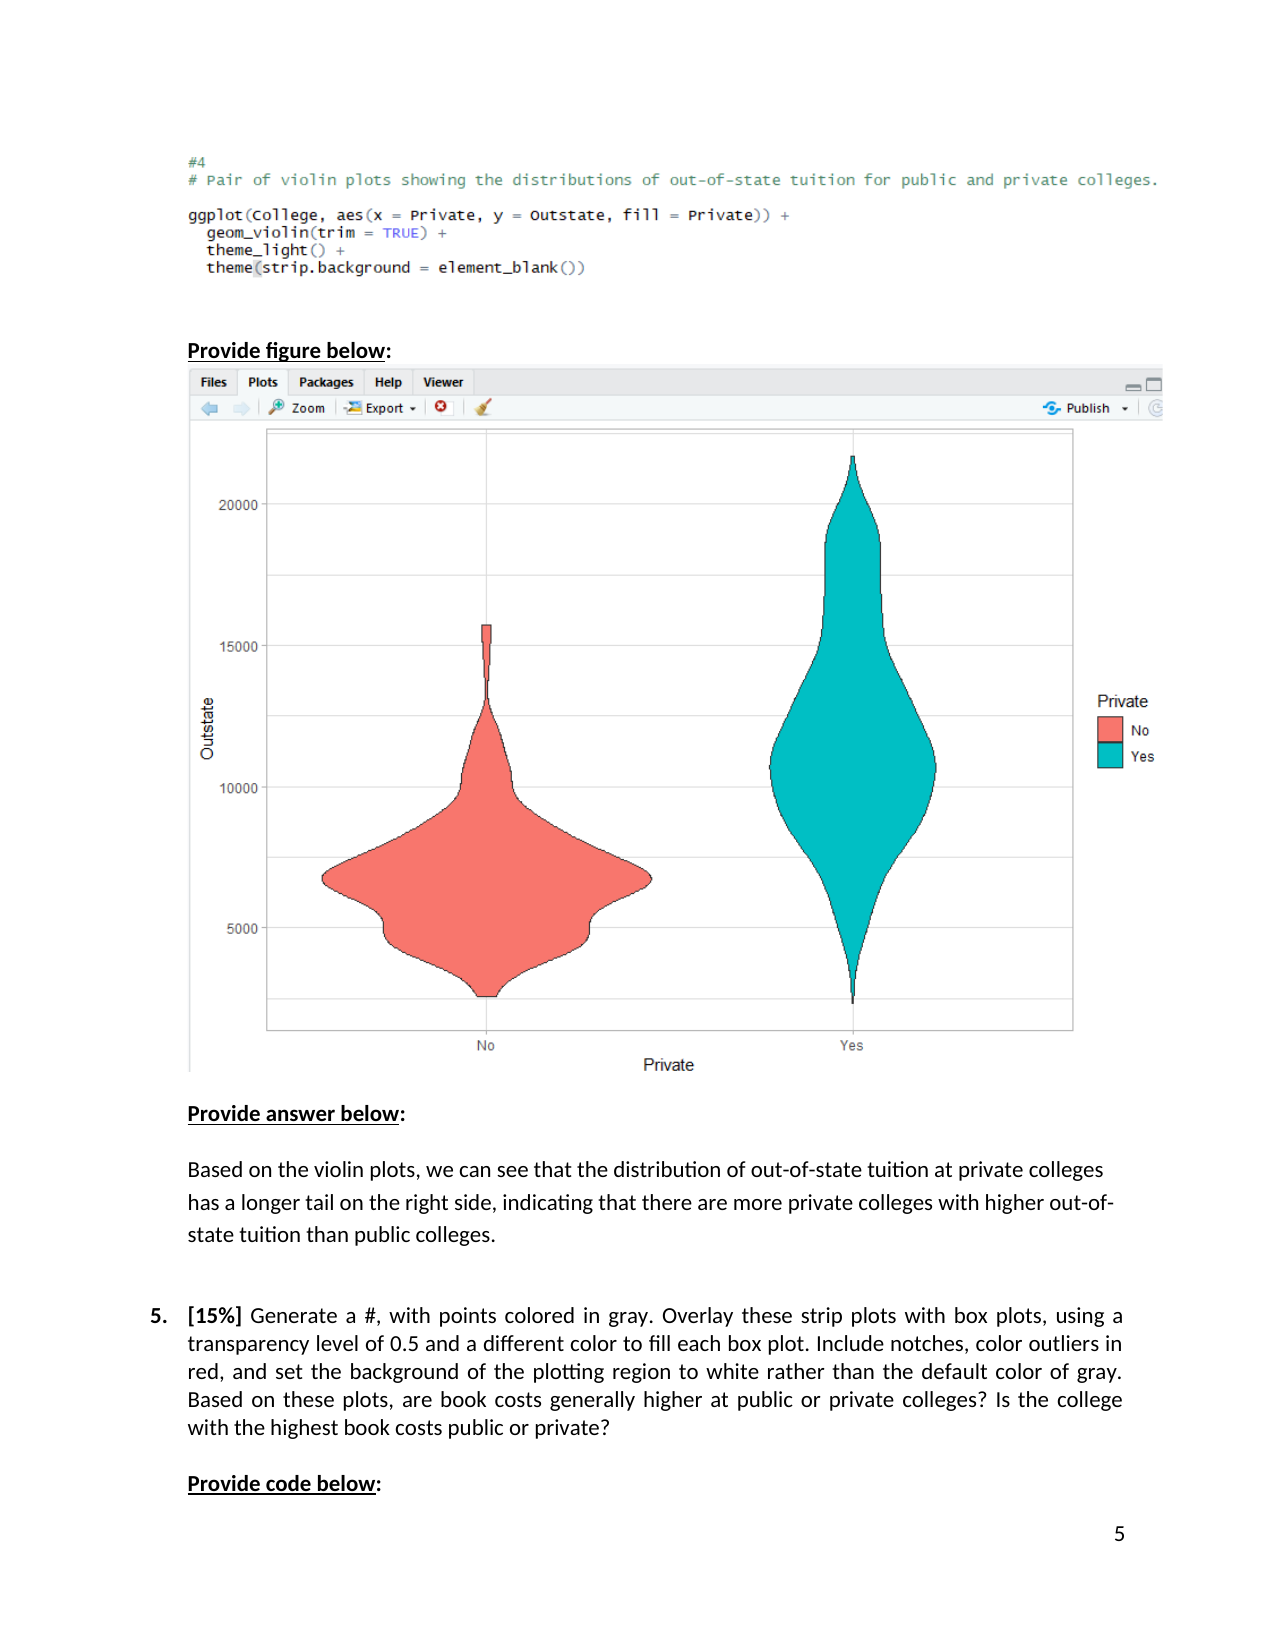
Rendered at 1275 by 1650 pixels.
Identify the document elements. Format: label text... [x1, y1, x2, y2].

list [15%] Generate a #, with points colored in gray. Overlay these strip plots with box plots, using a transparency level of 0.5 and a different color to fill each box plot. Include notches, color outliers in red, and set the background of the plotting region to white rather than the default color of gray. Based on these plots, are book costs generally higher at public or private colleges? Is the college with the highest book costs public or private? [150, 1301, 1125, 1441]
picture [187, 364, 1163, 1072]
text Provide figure below: [187, 336, 1125, 364]
text Based on the violin plots, we can see that the distribution of out-of-state tuition at private colleges has a longer tail on the right side, indicating that there are more private colleges with higher out-of-state tuition than public colleges. [187, 1156, 1125, 1248]
text Provide code below: [187, 1469, 1125, 1497]
text Provide answer below: [187, 1099, 1125, 1127]
picture [187, 150, 1163, 309]
